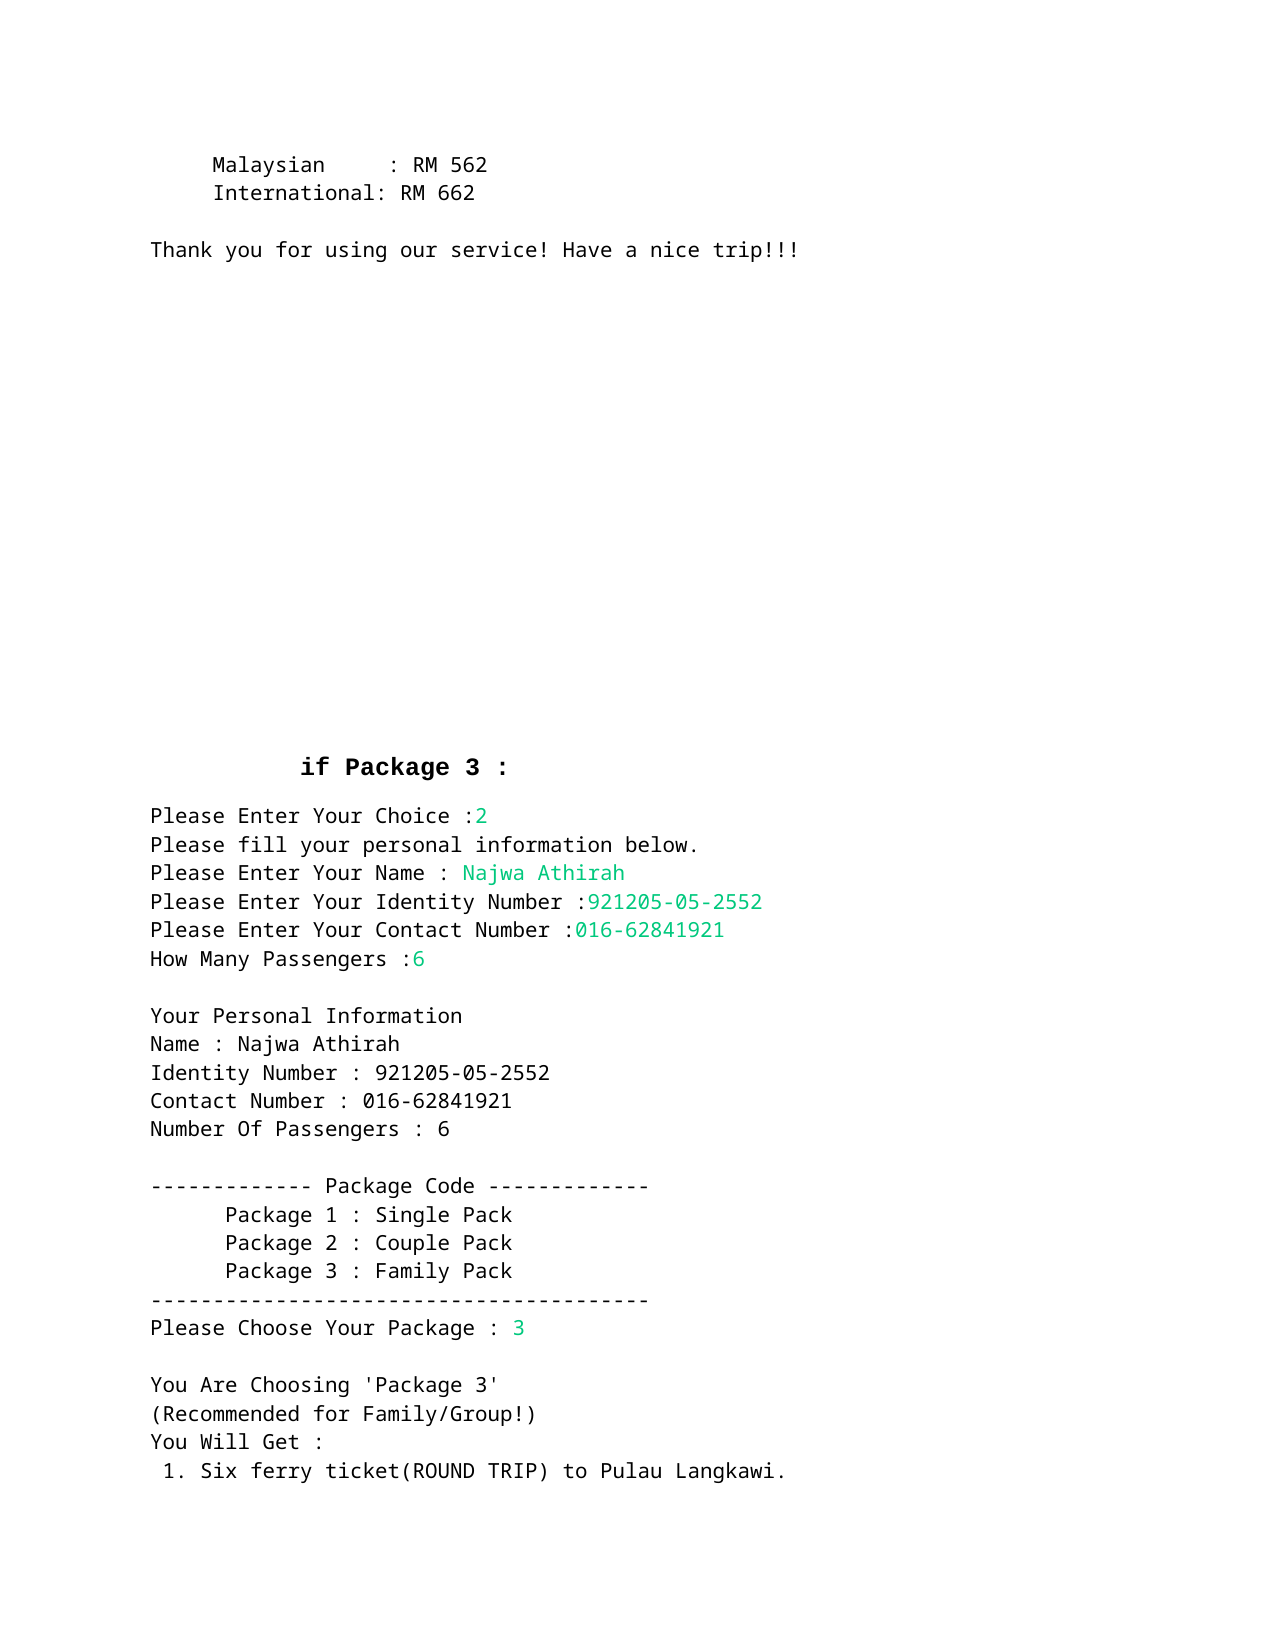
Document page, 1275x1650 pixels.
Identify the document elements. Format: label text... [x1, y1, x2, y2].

text ------------- Package Code ------------- [150, 1171, 1125, 1200]
text Package 3 : Family Pack [150, 1257, 1125, 1285]
text Please fill your personal information below. [150, 830, 1125, 858]
text How Many Passengers :6 [150, 944, 1125, 972]
text Please Choose Your Package : 3 [150, 1313, 1125, 1342]
text Identity Number : 921205-05-2552 [150, 1058, 1125, 1086]
text Name : Najwa Athirah [150, 1029, 1125, 1058]
text if Package 3 : [225, 754, 1125, 783]
text Thank you for using our service! Have a nice trip!!! [150, 235, 1125, 264]
text Your Personal Information [150, 1001, 1125, 1029]
text International: RM 662 [150, 178, 1125, 207]
text Package 1 : Single Pack [150, 1200, 1125, 1228]
text Please Enter Your Name : Najwa Athirah [150, 858, 1125, 887]
text Number Of Passengers : 6 [150, 1114, 1125, 1143]
text Contact Number : 016-62841921 [150, 1086, 1125, 1114]
text Please Enter Your Contact Number :016-62841921 [150, 915, 1125, 944]
text Please Enter Your Identity Number :921205-05-2552 [150, 887, 1125, 915]
text 1. Six ferry ticket(ROUND TRIP) to Pulau Langkawi. [150, 1456, 1125, 1484]
text Malaysian : RM 562 [150, 150, 1125, 178]
text You Will Get : [150, 1427, 1125, 1456]
text Please Enter Your Choice :2 [150, 802, 1125, 830]
text ---------------------------------------- [150, 1285, 1125, 1313]
text (Recommended for Family/Group!) [150, 1399, 1125, 1427]
text Package 2 : Couple Pack [150, 1228, 1125, 1257]
text You Are Choosing 'Package 3' [150, 1370, 1125, 1399]
